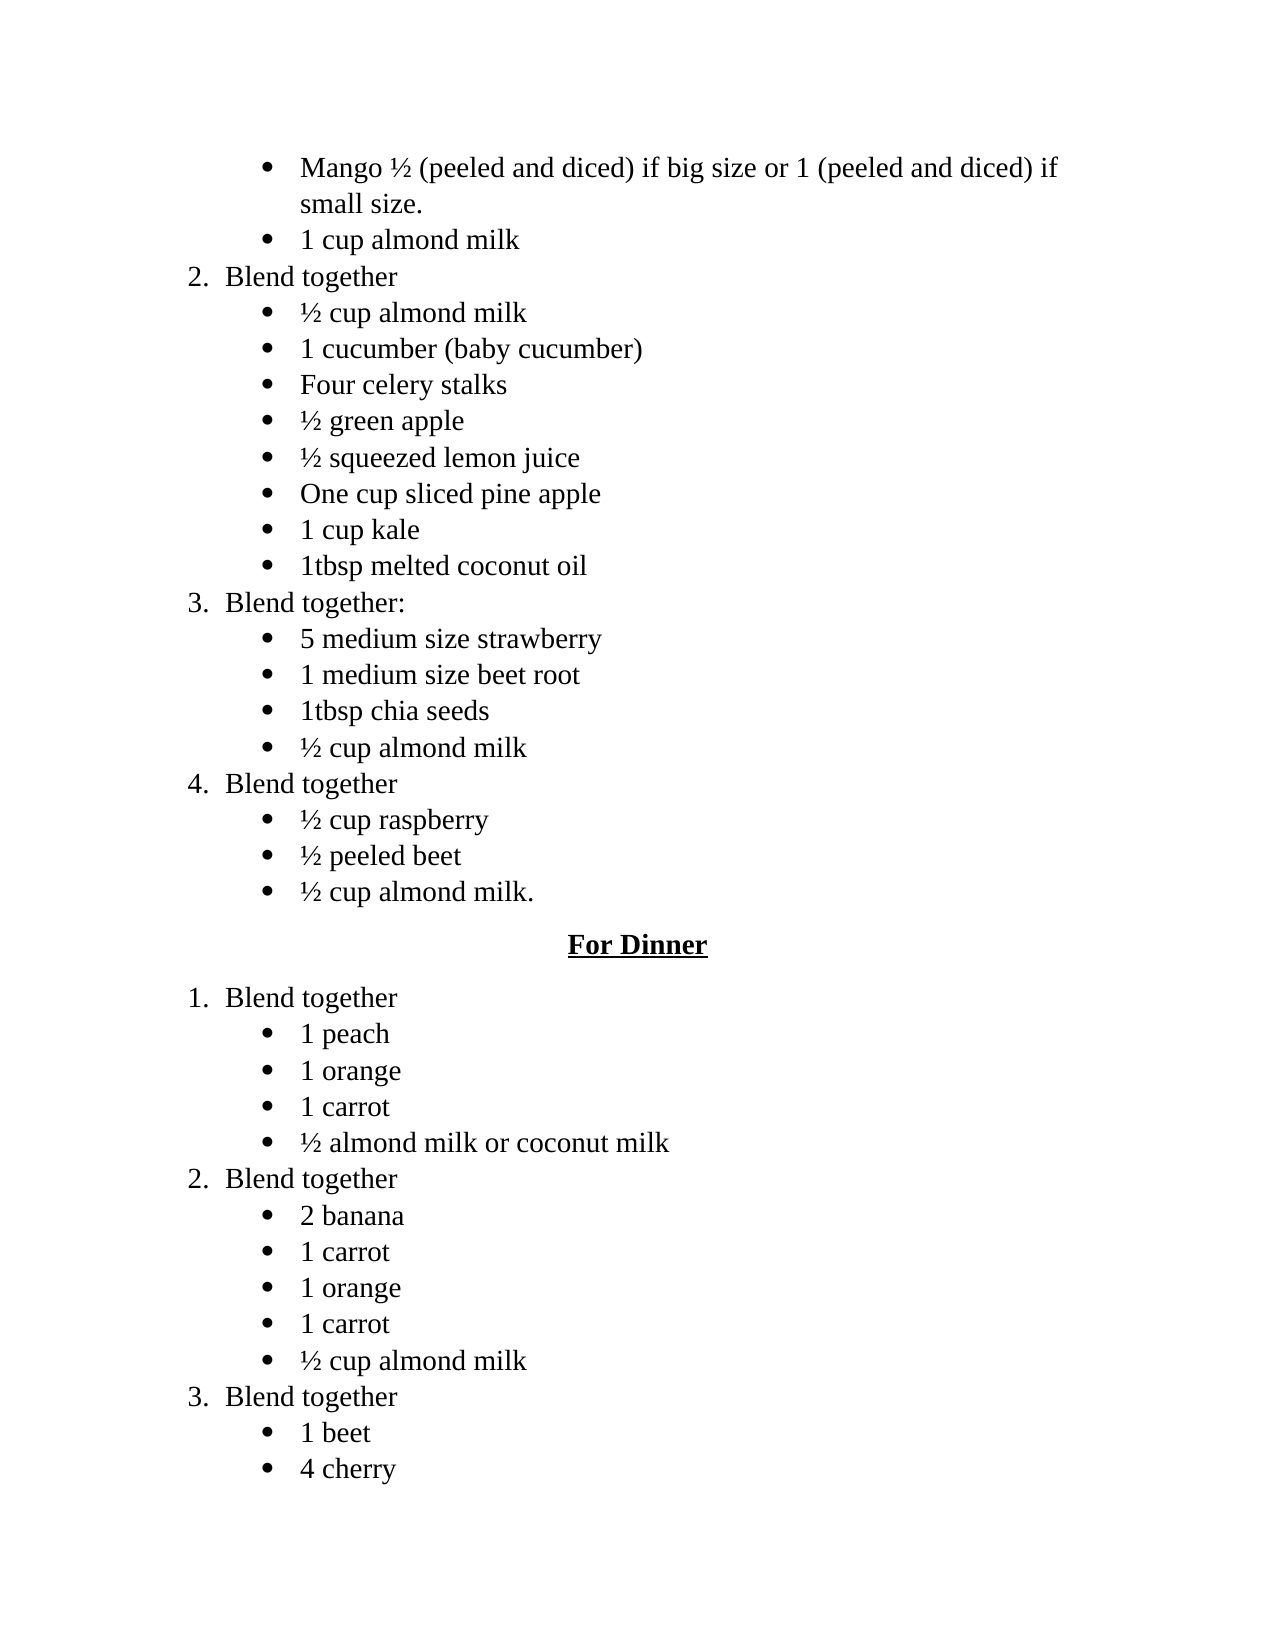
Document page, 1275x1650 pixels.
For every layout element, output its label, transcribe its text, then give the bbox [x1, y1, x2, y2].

list Blend together [187, 1379, 1125, 1412]
list 1 cucumber (baby cucumber) [262, 331, 1125, 365]
list ½ green apple [262, 403, 1125, 437]
list Four celery stalks [262, 367, 1125, 401]
list ½ cup almond milk [262, 1343, 1125, 1376]
list Mango ½ (peeled and diced) if big size or 1 (peeled and diced) if small size. [262, 150, 1125, 220]
list Blend together [187, 1161, 1125, 1195]
list Blend together: [187, 585, 1125, 618]
list 1tbsp melted coconut oil [262, 548, 1125, 582]
list 1 orange [262, 1270, 1125, 1304]
list ½ cup almond milk [262, 295, 1125, 328]
list 1 carrot [262, 1234, 1125, 1267]
list 1 carrot [262, 1306, 1125, 1340]
list Blend together [187, 766, 1125, 799]
list 5 medium size strawberry [262, 621, 1125, 654]
list 1 orange [262, 1053, 1125, 1086]
list 4 cherry [262, 1451, 1125, 1485]
list Blend together [187, 980, 1125, 1014]
list ½ cup almond milk. [262, 874, 1125, 908]
list Blend together [187, 259, 1125, 292]
list 1 carrot [262, 1089, 1125, 1123]
list One cup sliced pine apple [262, 476, 1125, 510]
list ½ squeezed lemon juice [262, 440, 1125, 473]
list 2 banana [262, 1198, 1125, 1231]
text For Dinner [150, 927, 1125, 961]
list 1 medium size beet root [262, 657, 1125, 691]
list 1tbsp chia seeds [262, 693, 1125, 727]
list 1 beet [262, 1415, 1125, 1449]
list ½ cup almond milk [262, 730, 1125, 763]
list 1 cup almond milk [262, 222, 1125, 256]
list ½ cup raspberry [262, 802, 1125, 836]
list 1 peach [262, 1016, 1125, 1050]
list ½ almond milk or coconut milk [262, 1125, 1125, 1159]
list ½ peeled beet [262, 838, 1125, 872]
list 1 cup kale [262, 512, 1125, 546]
